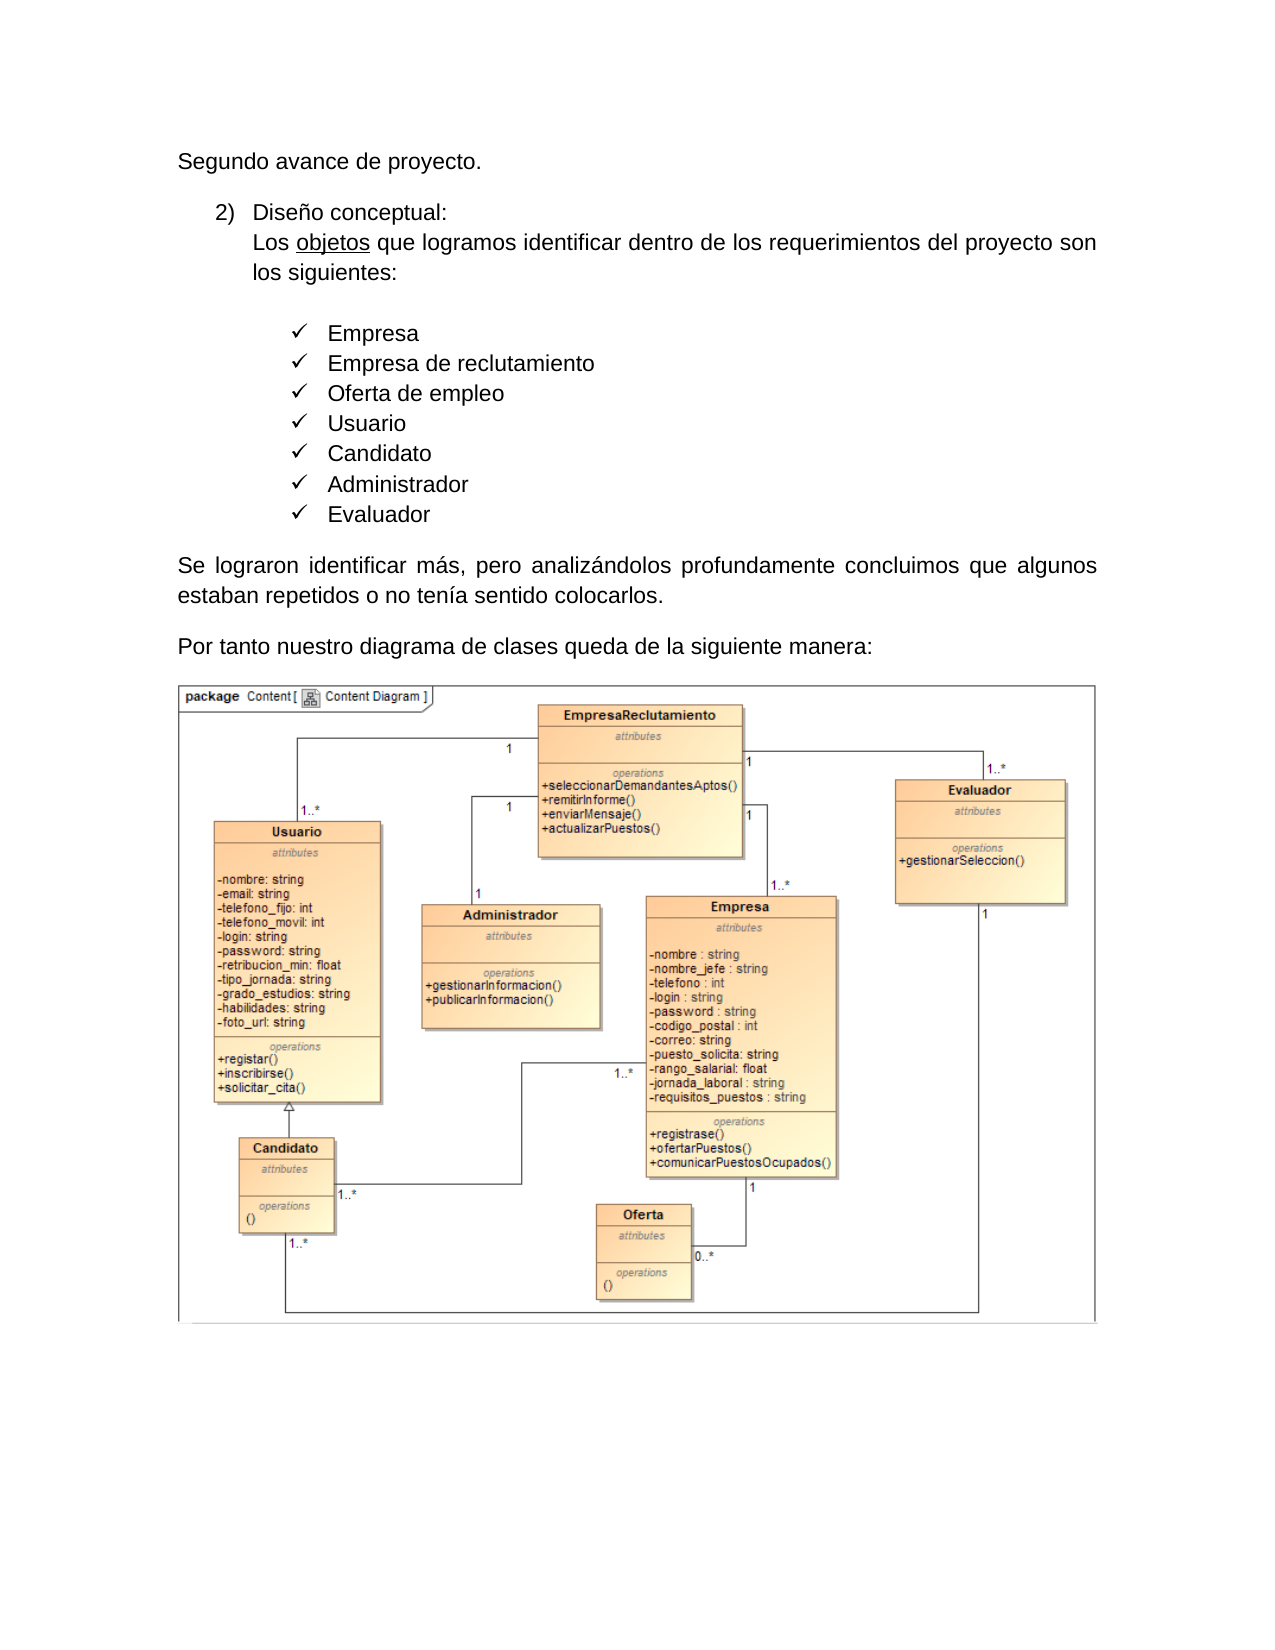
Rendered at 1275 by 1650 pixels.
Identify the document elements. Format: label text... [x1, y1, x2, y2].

text Segundo avance de proyecto. [177, 148, 1098, 174]
text Por tanto nuestro diagrama de clases queda de la siguiente manera: [177, 633, 1098, 659]
text Se lograron identificar más, pero analizándolos profundamente concluimos que algunos estaban repetidos o no tenía sentido colocarlos. [177, 552, 1098, 608]
list Los objetos que logramos identificar dentro de los requerimientos del proyecto son los siguientes: [252, 229, 1098, 285]
list Candidato [290, 440, 1098, 467]
list Empresa de reclutamiento [290, 350, 1098, 376]
list Usuario [290, 410, 1098, 436]
list Diseño conceptual: [215, 199, 1098, 225]
list Evaluador [290, 501, 1098, 527]
list Empresa [290, 319, 1098, 346]
list Oferta de empleo [290, 380, 1098, 406]
list Administrador [290, 471, 1098, 497]
picture [177, 684, 1098, 1324]
